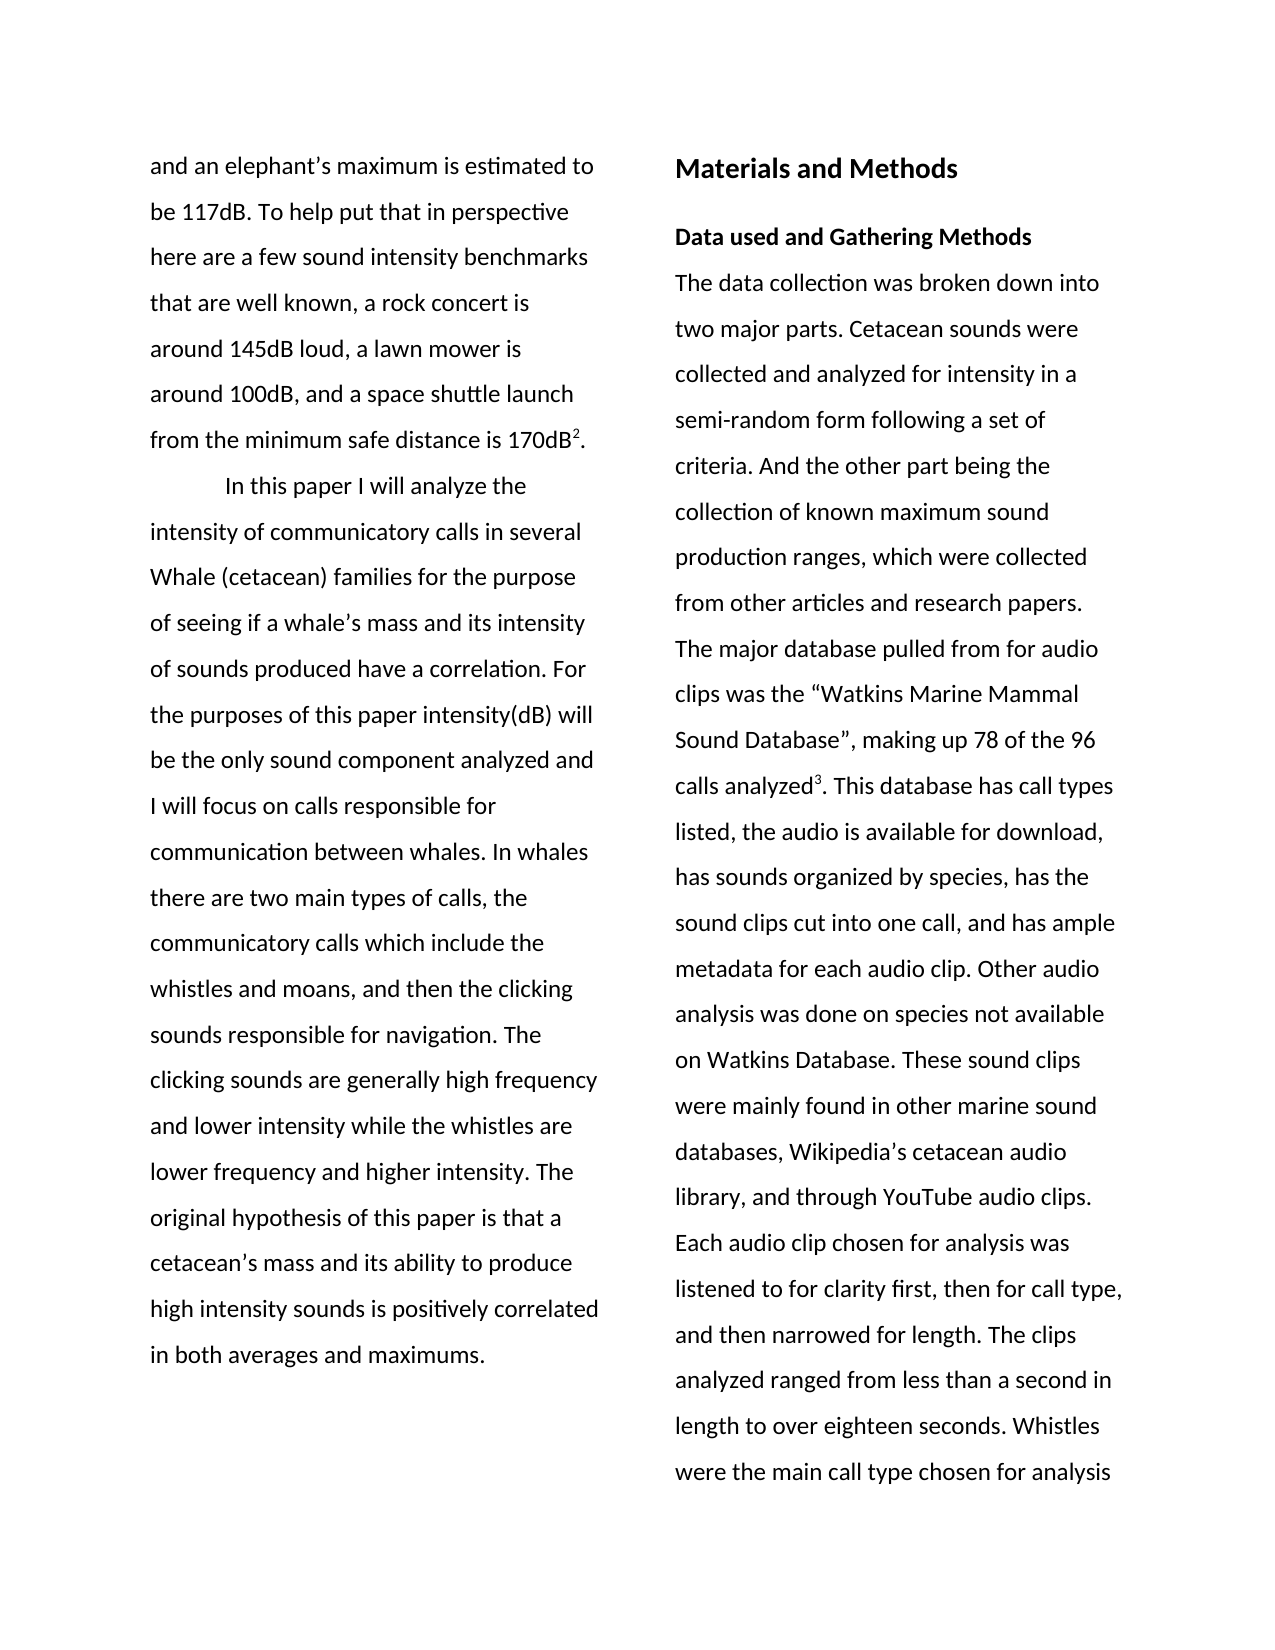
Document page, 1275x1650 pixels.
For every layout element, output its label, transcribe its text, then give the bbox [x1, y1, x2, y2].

text Materials and Methods [675, 150, 1125, 186]
text In this paper I will analyze the intensity of communicatory calls in several Whale (cetacean) families for the purpose of seeing if a whale’s mass and its intensity of sounds produced have a correlation. For the purposes of this paper intensity(dB) will be the only sound component analyzed and I will focus on calls responsible for communication between whales. In whales there are two main types of calls, the communicatory calls which include the whistles and moans, and then the clicking sounds responsible for navigation. The clicking sounds are generally high frequency and lower intensity while the whistles are lower frequency and higher intensity. The original hypothesis of this paper is that a cetacean’s mass and its ability to produce high intensity sounds is positively correlated in both averages and maximums. [150, 470, 600, 1369]
text The data collection was broken down into two major parts. Cetacean sounds were collected and analyzed for intensity in a semi-random form following a set of criteria. And the other part being the collection of known maximum sound production ranges, which were collected from other articles and research papers. The major database pulled from for audio clips was the “Watkins Marine Mammal Sound Database”, making up 78 of the 96 calls analyzed3. This database has call types listed, the audio is available for download, has sounds organized by species, has the sound clips cut into one call, and has ample metadata for each audio clip. Other audio analysis was done on species not available on Watkins Database. These sound clips were mainly found in other marine sound databases, Wikipedia’s cetacean audio library, and through YouTube audio clips. [675, 267, 1125, 1212]
text Data used and Gathering Methods [675, 221, 1125, 252]
